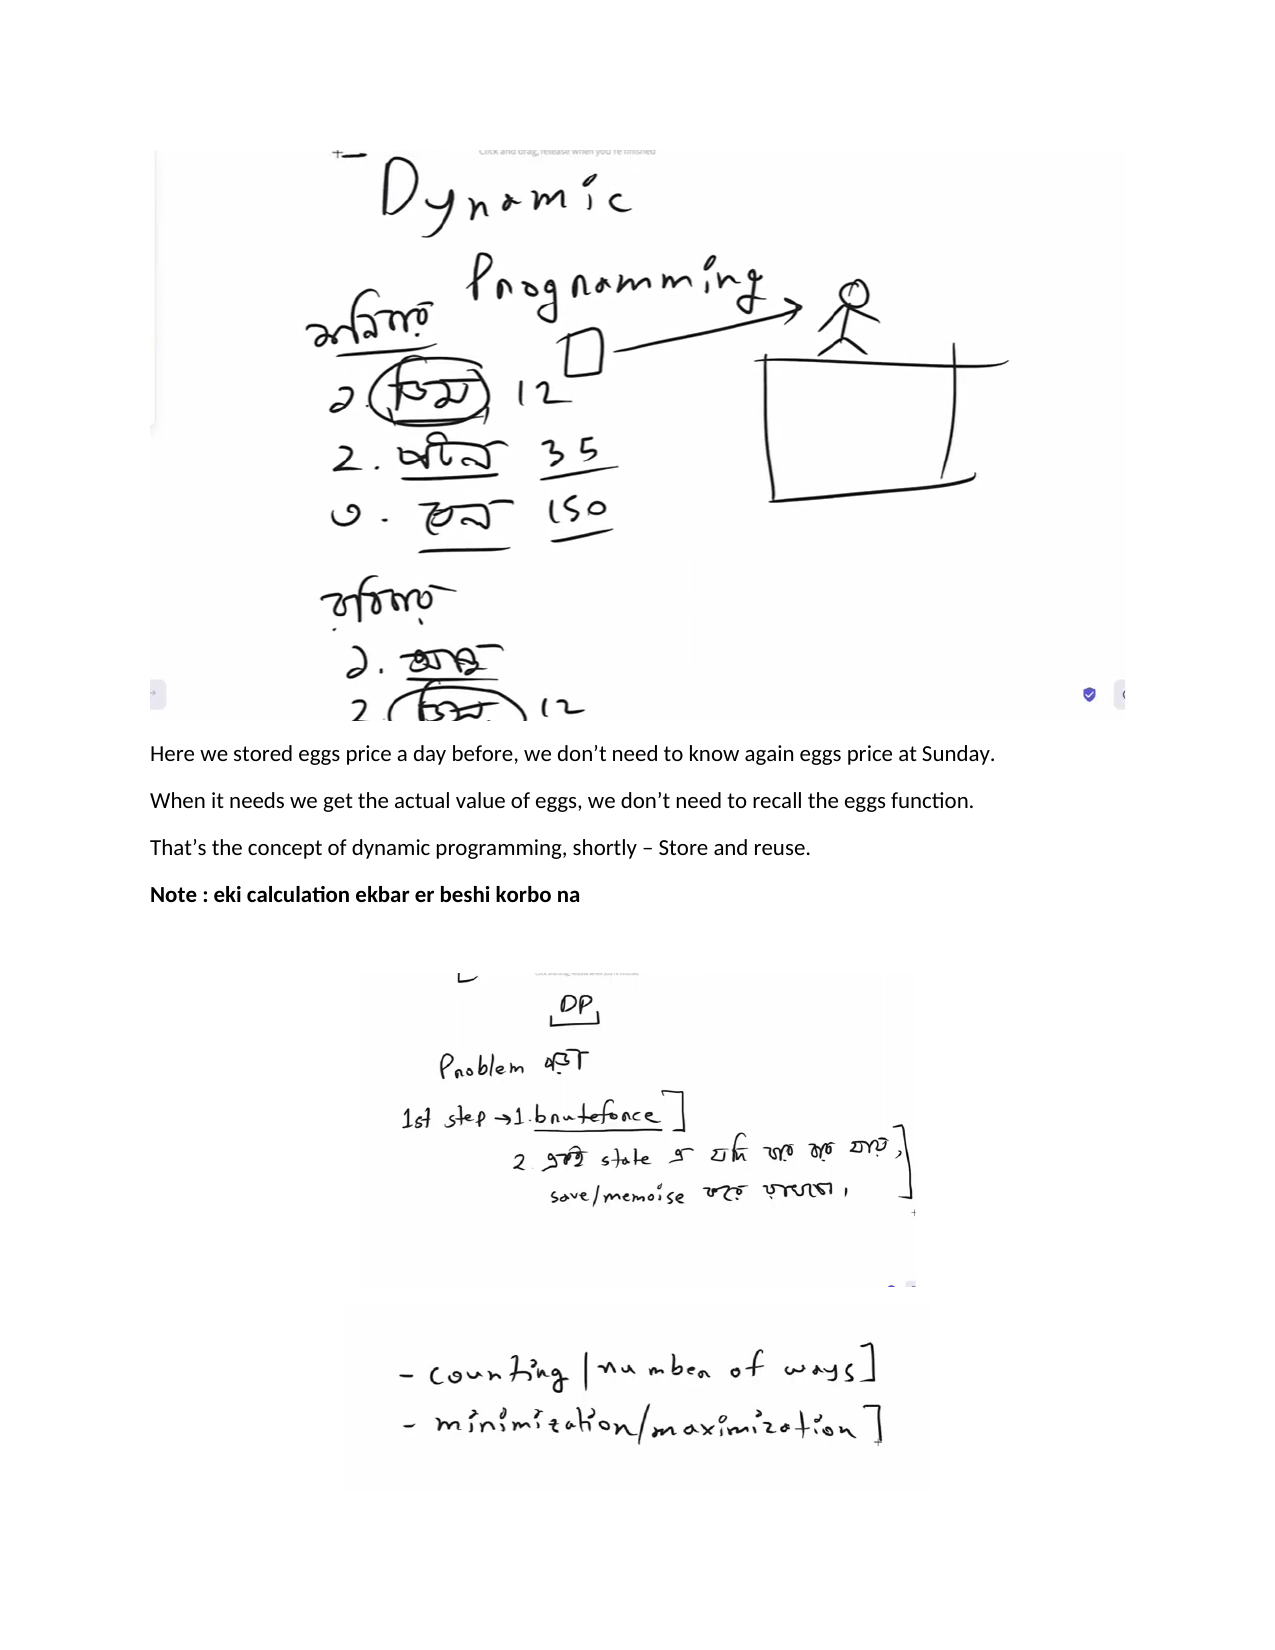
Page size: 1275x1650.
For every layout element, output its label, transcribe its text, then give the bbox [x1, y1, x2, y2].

picture [150, 150, 1125, 721]
text When it needs we get the actual value of eggs, we don’t need to recall the eggs function. [150, 786, 1125, 814]
text Note : eki calculation ekbar er beshi korbo na [150, 880, 1125, 908]
picture [359, 973, 916, 1287]
text Here we stored eggs price a day before, we don’t need to know again eggs price at Sunday. [150, 739, 1125, 768]
text That’s the concept of dynamic programming, shortly – Store and reuse. [150, 833, 1125, 861]
picture [344, 1305, 932, 1492]
